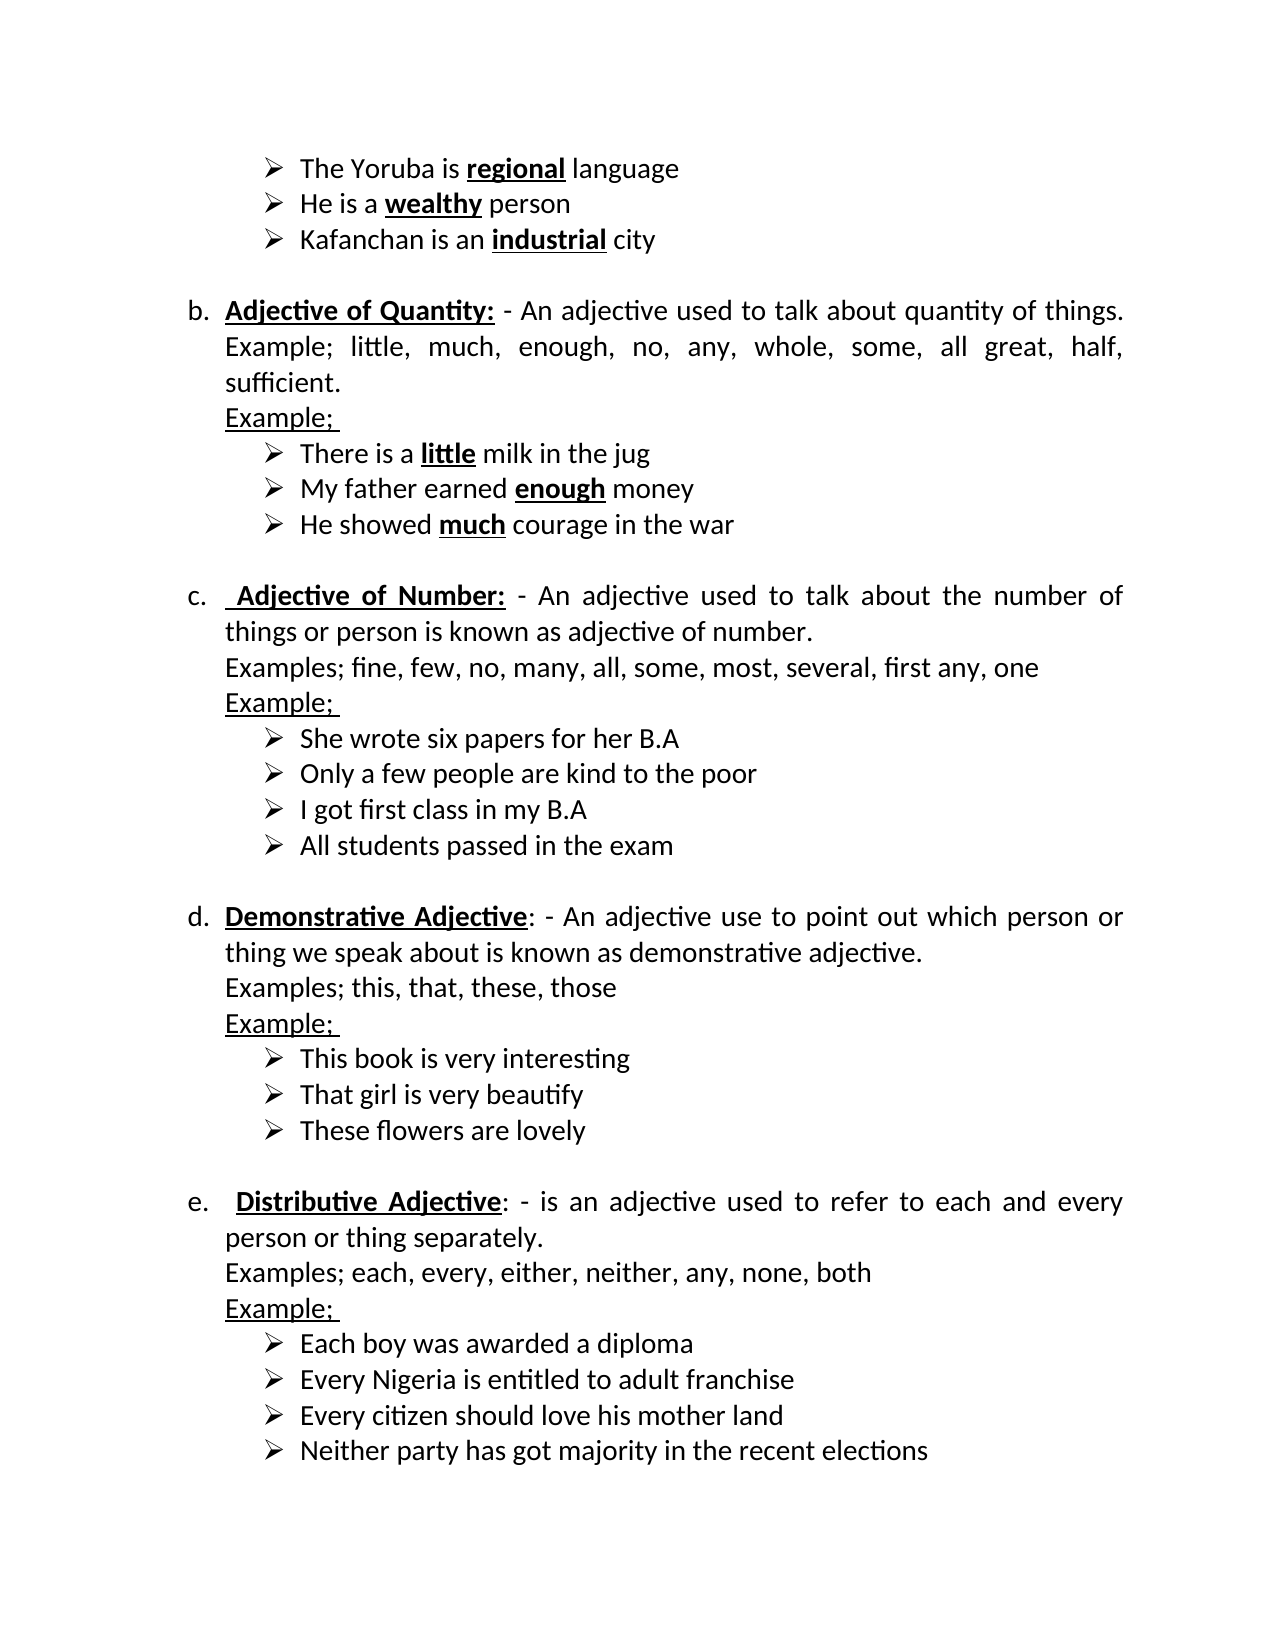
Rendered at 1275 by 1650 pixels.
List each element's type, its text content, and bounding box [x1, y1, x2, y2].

list Every citizen should love his mother land [262, 1397, 1125, 1432]
text Example; [225, 1290, 1125, 1326]
list Demonstrative Adjective: - An adjective use to point out which person or thing we speak about is known as demonstrative adjective. [187, 898, 1125, 969]
list Each boy was awarded a diploma [262, 1326, 1125, 1361]
text Examples; fine, few, no, many, all, some, most, several, first any, one [225, 649, 1125, 684]
list Every Nigeria is entitled to adult franchise [262, 1361, 1125, 1397]
list Distributive Adjective: - is an adjective used to refer to each and every person or thing separately. [187, 1183, 1125, 1254]
list Kafanchan is an industrial city [262, 221, 1125, 257]
list There is a little milk in the jug [262, 435, 1125, 471]
list My father earned enough money [262, 471, 1125, 506]
list Adjective of Number: - An adjective used to talk about the number of things or person is known as adjective of number. [187, 577, 1125, 649]
list All students passed in the exam [262, 827, 1125, 862]
text Examples; this, that, these, those [225, 969, 1125, 1005]
list Adjective of Quantity: - An adjective used to talk about quantity of things. Example; little, much, enough, no, any, whole, some, all great, half, sufficient. [187, 292, 1125, 399]
list She wrote six papers for her B.A [262, 720, 1125, 756]
list The Yoruba is regional language [262, 150, 1125, 186]
list Only a few people are kind to the poor [262, 756, 1125, 791]
list These flowers are lovely [262, 1112, 1125, 1147]
list Neither party has got majority in the recent elections [262, 1432, 1125, 1468]
list He showed much courage in the war [262, 506, 1125, 542]
list That girl is very beautify [262, 1076, 1125, 1112]
list I got first class in my B.A [262, 791, 1125, 827]
list This book is very interesting [262, 1041, 1125, 1076]
list He is a wealthy person [262, 186, 1125, 221]
text Example; [225, 399, 1125, 435]
text Examples; each, every, either, neither, any, none, both [225, 1254, 1125, 1290]
text Example; [225, 1005, 1125, 1041]
text Example; [225, 684, 1125, 720]
